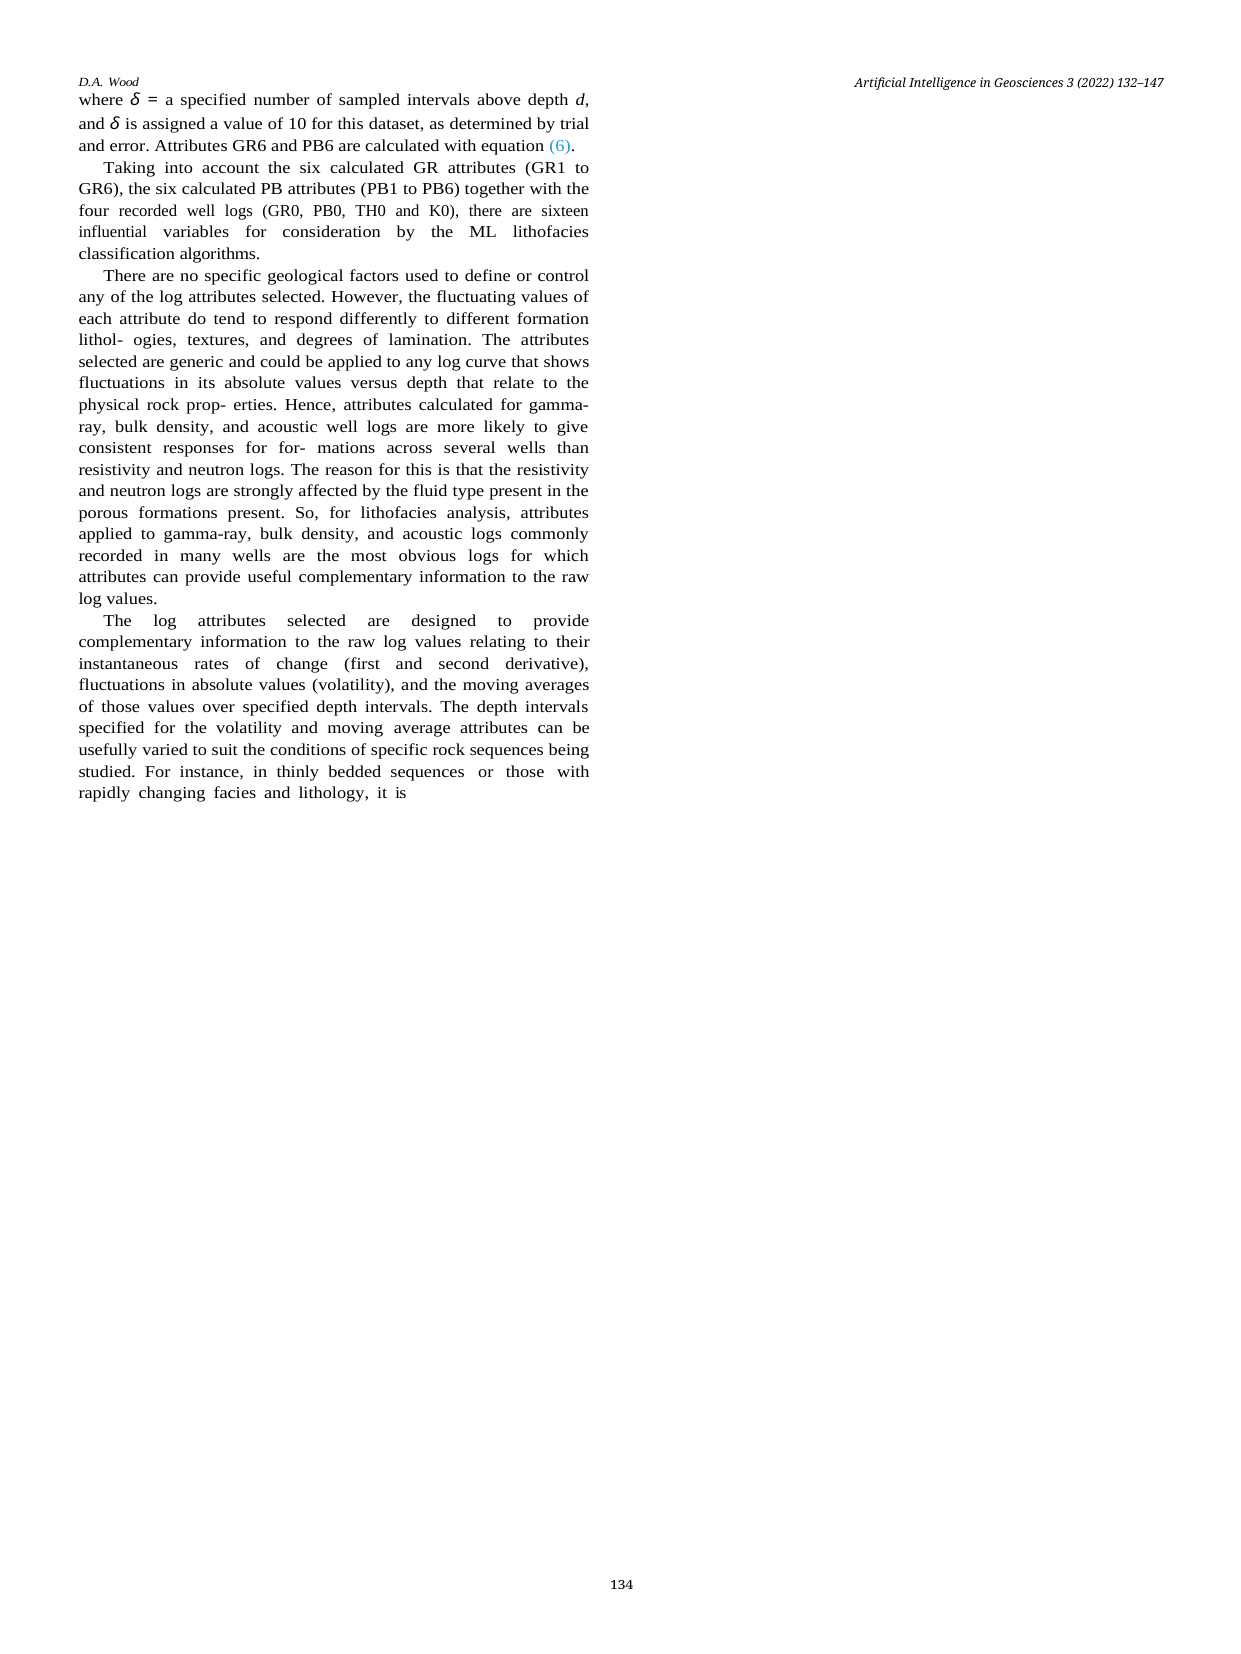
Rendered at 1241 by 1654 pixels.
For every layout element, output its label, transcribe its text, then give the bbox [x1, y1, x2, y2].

text The log attributes selected are designed to provide complementary information to the raw log values relating to their instantaneous rates of change (first and second derivative), fluctuations in absolute values (volatility), and the moving averages of those values over specified depth intervals. The depth intervals specified for the volatility and moving average attributes can be usefully varied to suit the conditions of specific rock sequences being studied. For instance, in thinly bedded sequences or those with rapidly changing facies and lithology, it is [78, 610, 590, 802]
text There are no specific geological factors used to define or control any of the log attributes selected. However, the fluctuating values of each attribute do tend to respond differently to different formation lithol- ogies, textures, and degrees of lamination. The attributes selected are generic and could be applied to any log curve that shows fluctuations in its absolute values versus depth that relate to the physical rock prop- erties. Hence, attributes calculated for gamma-ray, bulk density, and acoustic well logs are more likely to give consistent responses for for- mations across several wells than resistivity and neutron logs. The reason for this is that the resistivity and neutron logs are strongly affected by the fluid type present in the porous formations present. So, for lithofacies analysis, attributes applied to gamma-ray, bulk density, and acoustic logs commonly recorded in many wells are the most obvious logs for which attributes can provide useful complementary information to the raw log values. [78, 265, 590, 608]
text Taking into account the six calculated GR attributes (GR1 to GR6), the six calculated PB attributes (PB1 to PB6) together with the four recorded well logs (GR0, PB0, TH0 and K0), there are sixteen influential variables for consideration by the ML lithofacies classification algorithms. [78, 158, 590, 263]
text where δ = a specified number of sampled intervals above depth d, and δ is assigned a value of 10 for this dataset, as determined by trial and error. Attributes GR6 and PB6 are calculated with equation (6). [78, 87, 590, 155]
